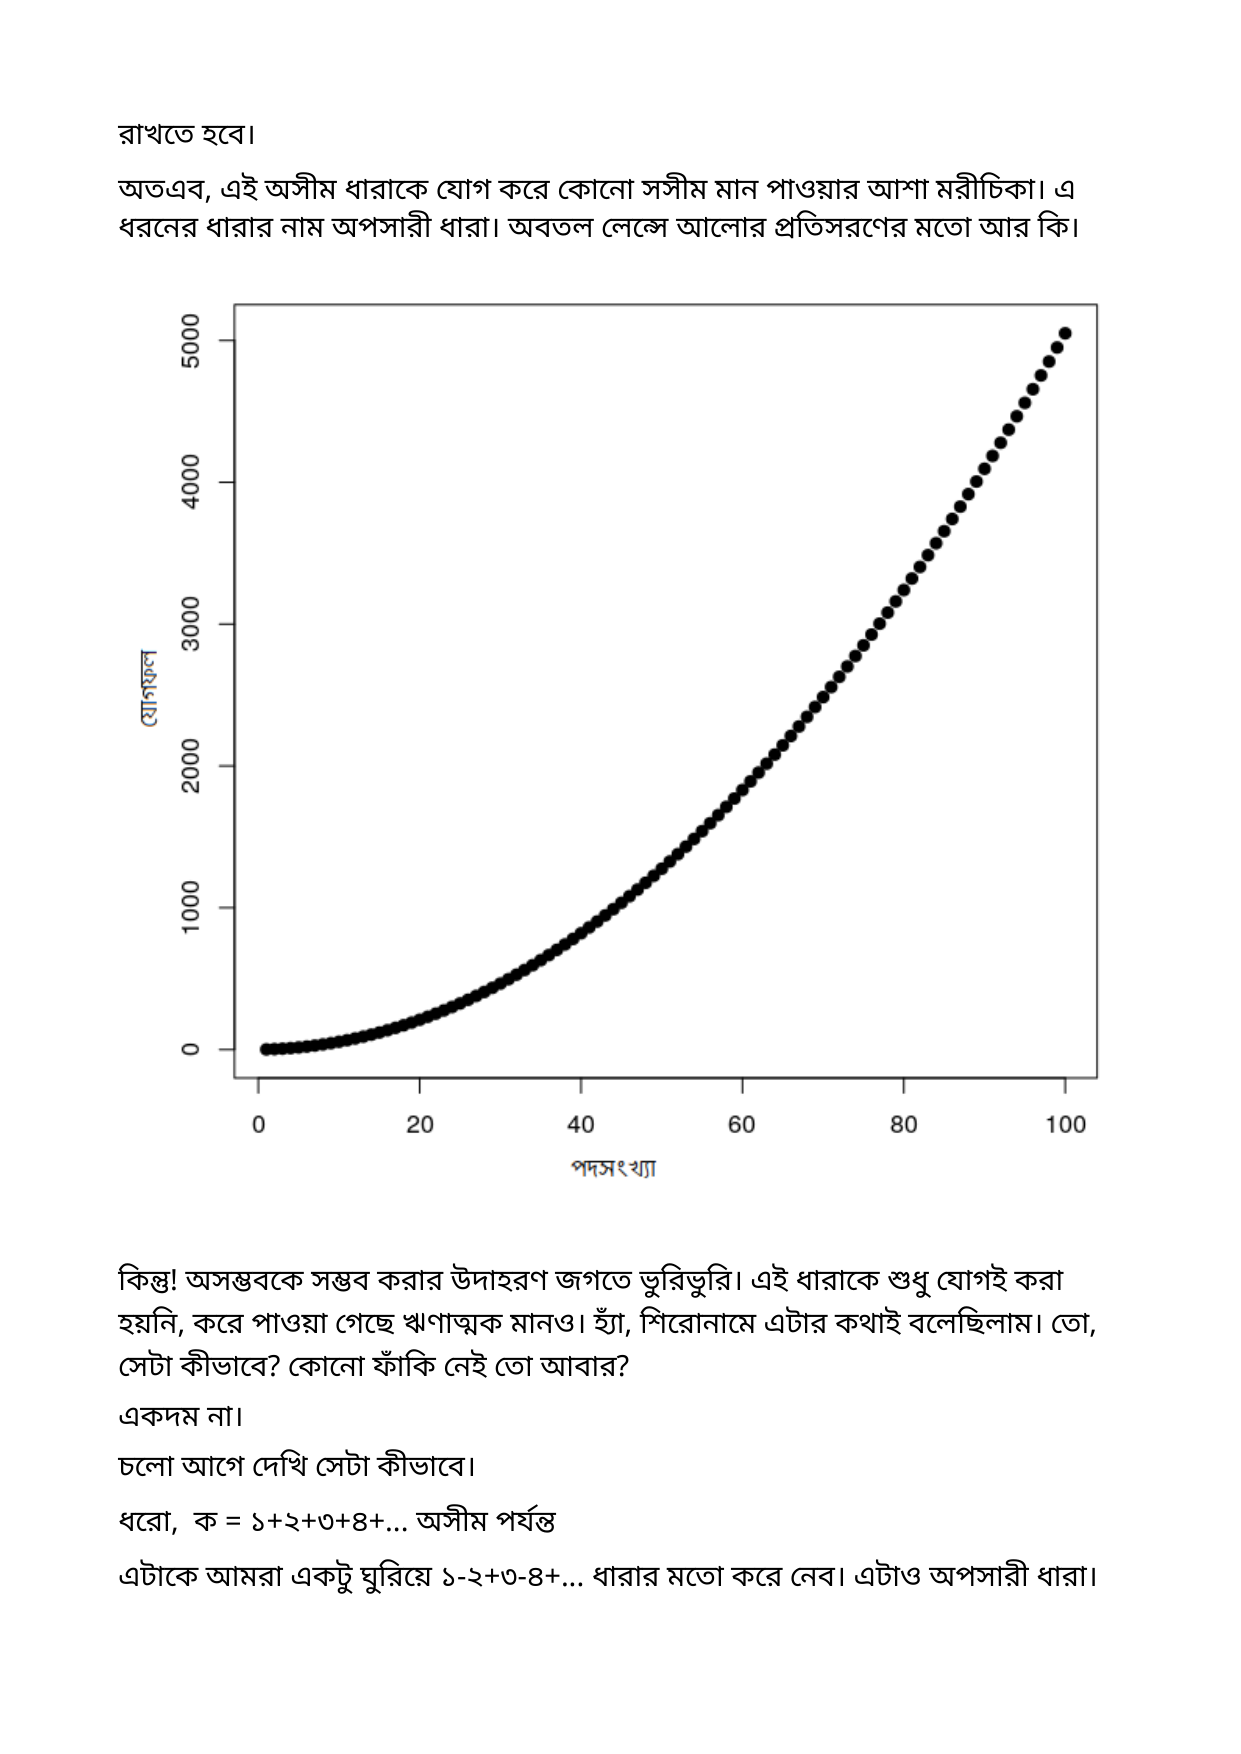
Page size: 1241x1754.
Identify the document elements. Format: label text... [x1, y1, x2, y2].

picture [118, 261, 1123, 1208]
text কিন্তু! অসম্ভবকে সম্ভব করার উদাহরণ জগতে ভুরিভুরি। এই ধারাকে শুধু যোগই করা হয়নি, করে পাওয়া গেছে ঋণাত্মক মানও। হ্যাঁ, শিরোনামে এটার কথাই বলেছিলাম। তো, সেটা কীভাবে? কোনো ফাঁকি নেই তো আবার? [118, 1259, 1122, 1388]
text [118, 118, 1122, 156]
text চলো আগে দেখি সেটা কীভাবে। [118, 1450, 1122, 1488]
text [118, 1555, 1122, 1598]
text অতএব, এই অসীম ধারাকে যোগ করে কোনো সসীম মান পাওয়ার আশা মরীচিকা। এ ধরনের ধারার নাম অপসারী ধারা। অবতল লেন্সে আলোর প্রতিসরণের মতো আর কি। [118, 168, 1122, 249]
text ধরো, ক = ১+২+৩+৪+... অসীম পর্যন্ত [118, 1500, 1122, 1543]
text একদম না। [118, 1400, 1122, 1438]
